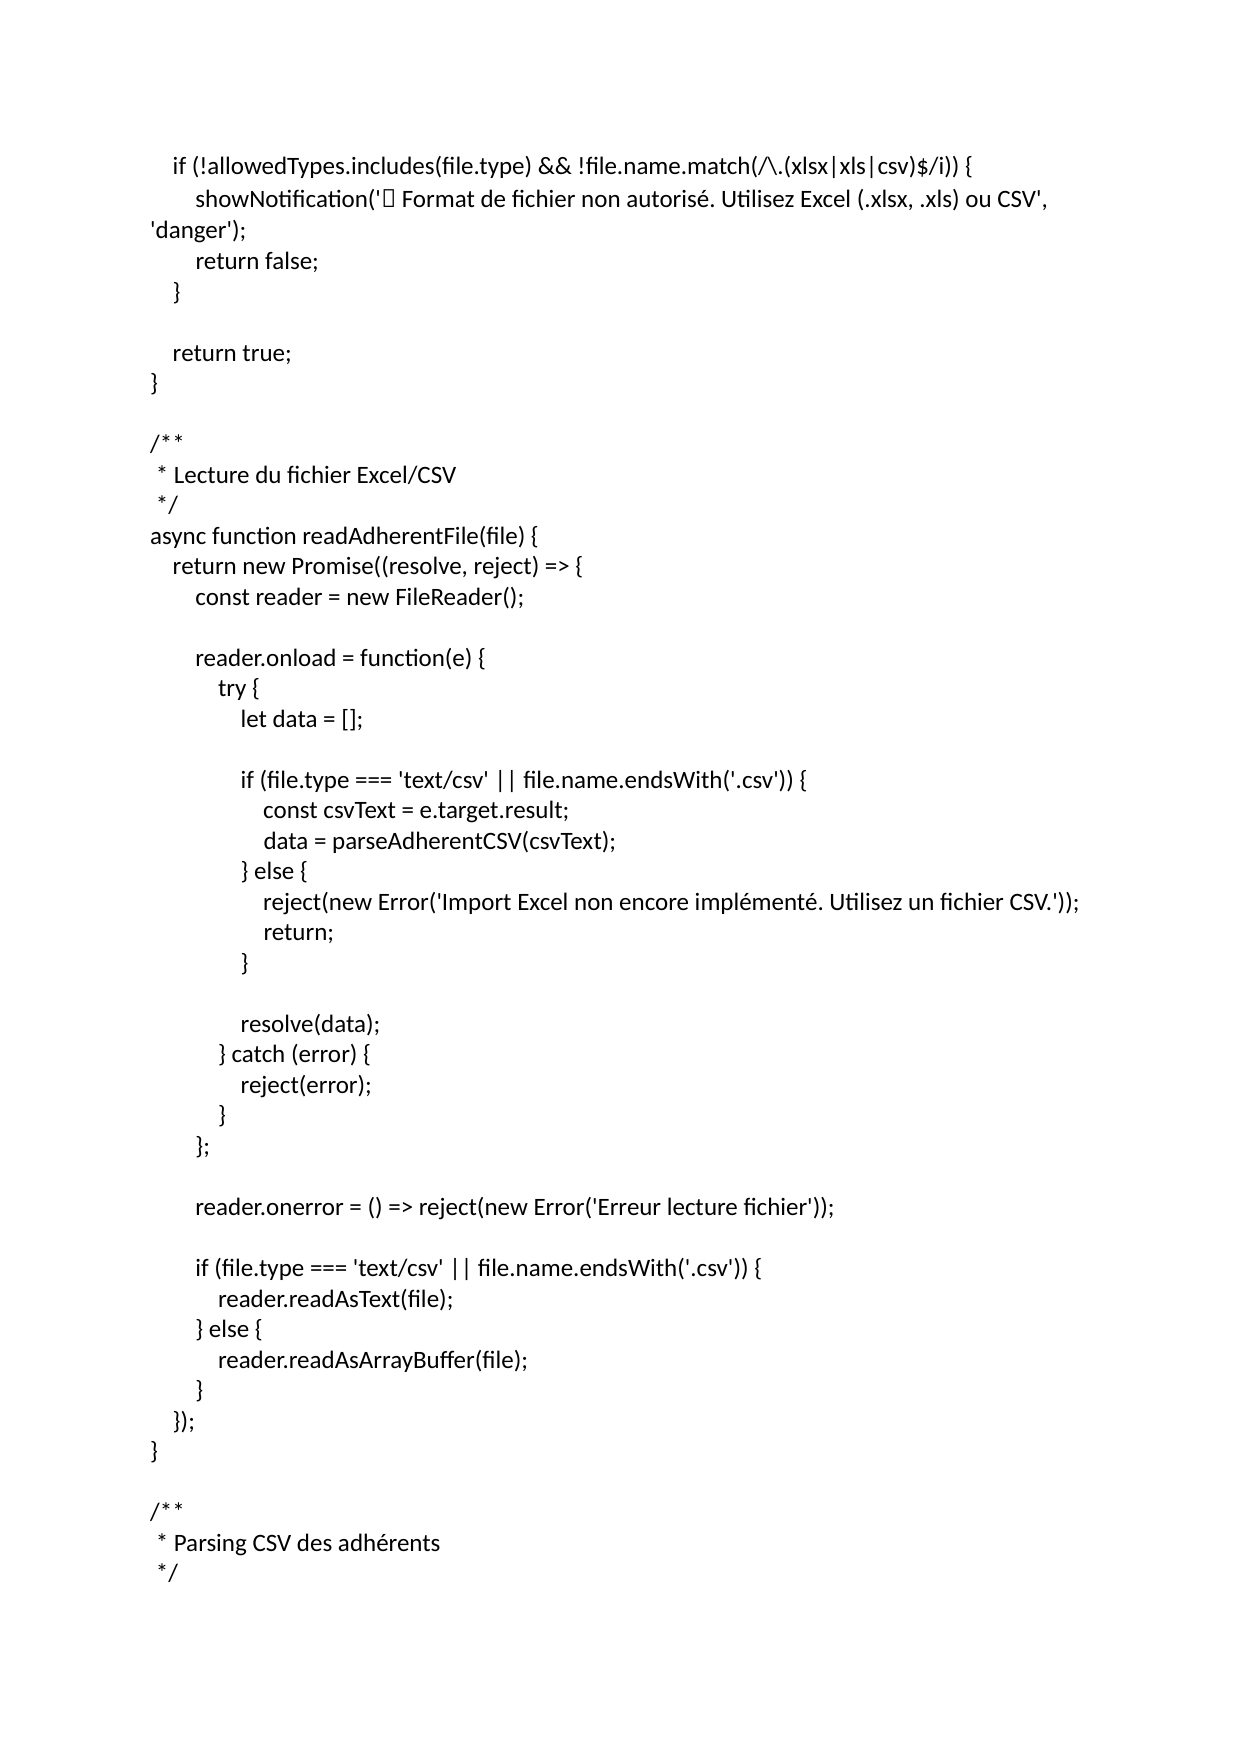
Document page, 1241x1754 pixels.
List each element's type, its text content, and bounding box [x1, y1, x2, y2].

text const reader = new FileReader(); [150, 581, 1090, 611]
text return true; [150, 337, 1090, 367]
text if (!allowedTypes.includes(file.type) && !file.name.match(/\.(xlsx|xls|csv)$/i)) { [150, 150, 1090, 181]
text */ [150, 489, 1090, 520]
text return; [150, 917, 1090, 947]
text if (file.type === 'text/csv' || file.name.endsWith('.csv')) { [150, 1252, 1090, 1283]
text } catch (error) { [150, 1039, 1090, 1069]
text reader.onload = function(e) { [150, 642, 1090, 672]
text reader.readAsText(file); [150, 1283, 1090, 1313]
text if (file.type === 'text/csv' || file.name.endsWith('.csv')) { [150, 764, 1090, 794]
text reader.onerror = () => reject(new Error('Erreur lecture fichier')); [150, 1191, 1090, 1222]
text } [150, 947, 1090, 978]
text * Parsing CSV des adhérents [150, 1527, 1090, 1557]
text }); [150, 1405, 1090, 1435]
text resolve(data); [150, 1008, 1090, 1039]
text } [150, 276, 1090, 306]
text const csvText = e.target.result; [150, 794, 1090, 825]
text return false; [150, 245, 1090, 276]
text showNotification('❌ Format de fichier non autorisé. Utilisez Excel (.xlsx, .xls) ou CSV', 'danger'); [150, 181, 1090, 245]
text try { [150, 672, 1090, 703]
text } [150, 1435, 1090, 1466]
text } [150, 1100, 1090, 1130]
text return new Promise((resolve, reject) => { [150, 550, 1090, 581]
text reader.readAsArrayBuffer(file); [150, 1344, 1090, 1374]
text let data = []; [150, 703, 1090, 733]
text } else { [150, 1313, 1090, 1344]
text } [150, 1374, 1090, 1405]
text async function readAdherentFile(file) { [150, 520, 1090, 550]
text data = parseAdherentCSV(csvText); [150, 825, 1090, 856]
text /** [150, 428, 1090, 459]
text reject(new Error('Import Excel non encore implémenté. Utilisez un fichier CSV.')); [150, 886, 1090, 917]
text /** [150, 1496, 1090, 1527]
text reject(error); [150, 1069, 1090, 1100]
text } else { [150, 856, 1090, 886]
text }; [150, 1130, 1090, 1161]
text */ [150, 1557, 1090, 1588]
text * Lecture du fichier Excel/CSV [150, 459, 1090, 489]
text } [150, 367, 1090, 398]
